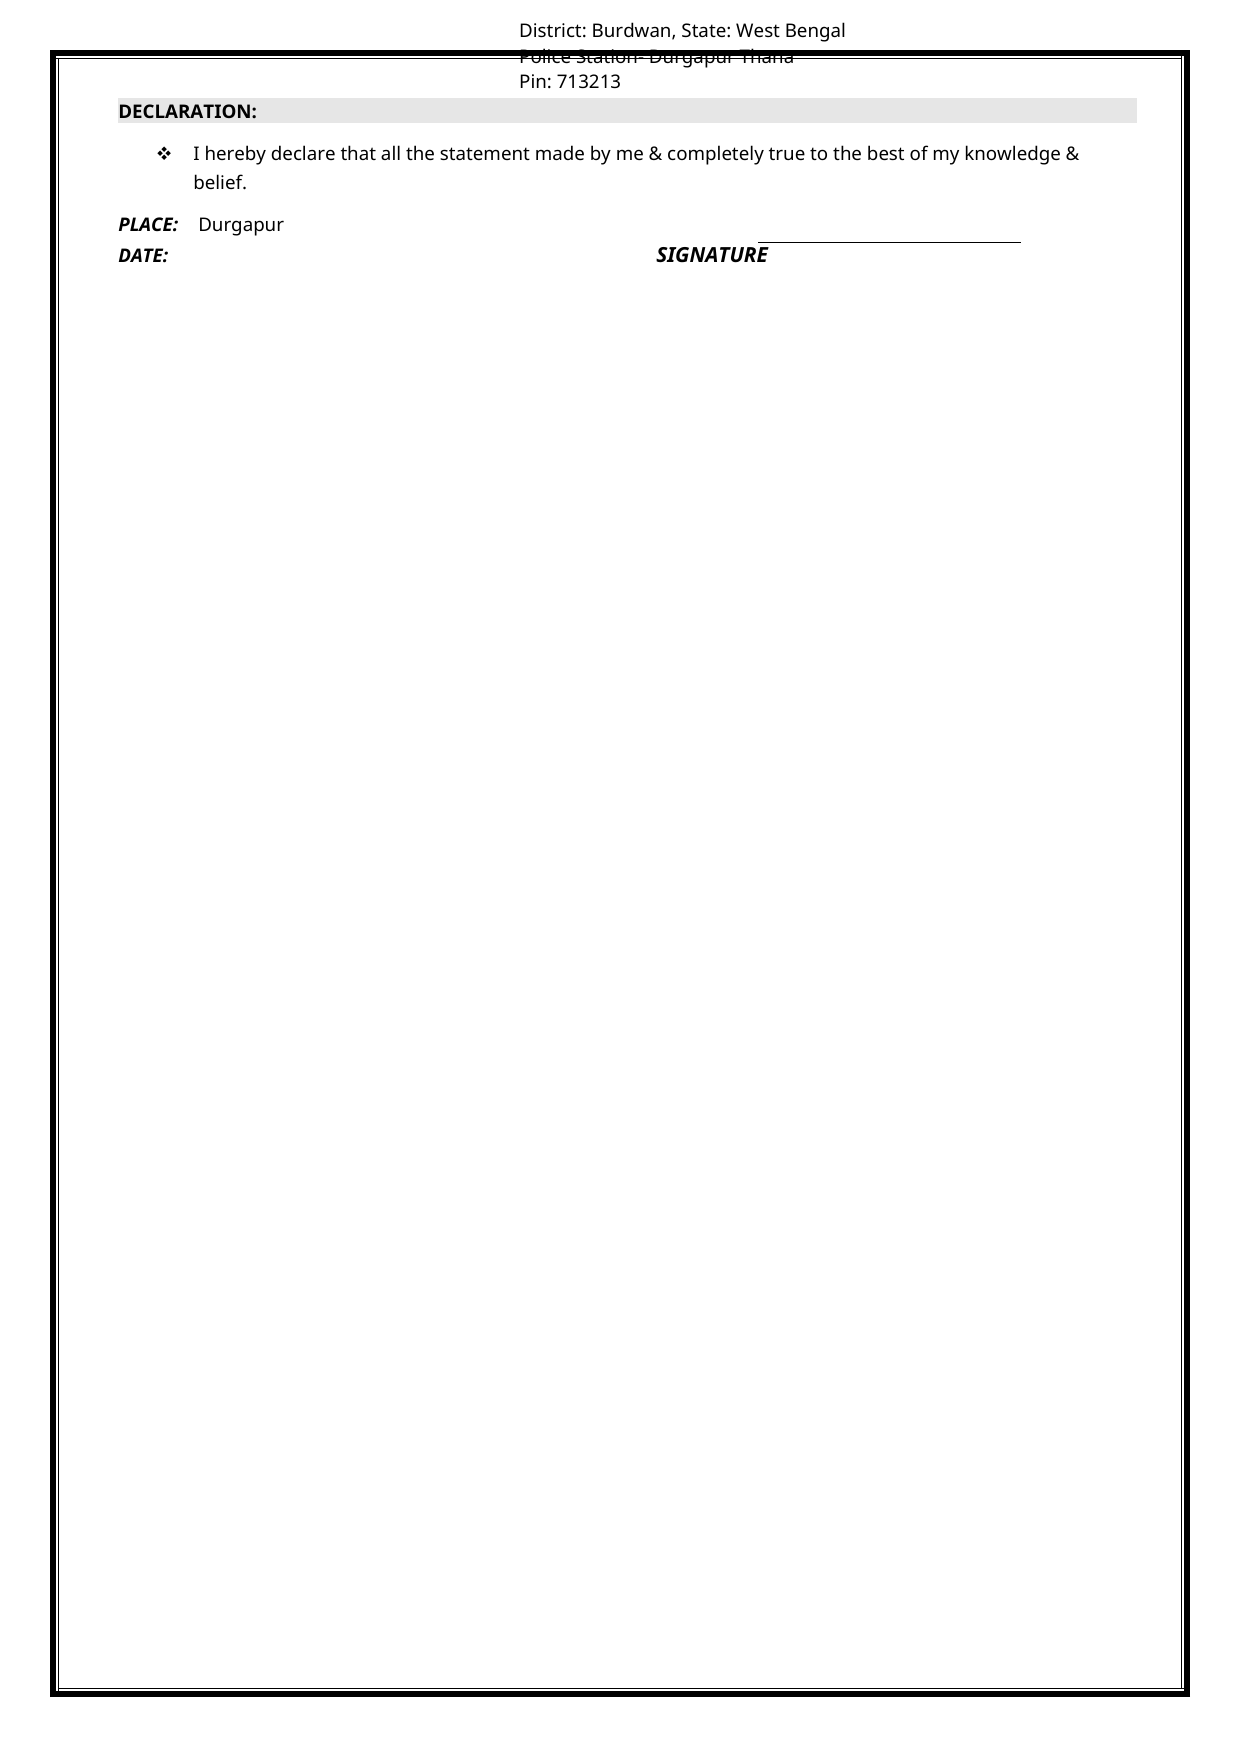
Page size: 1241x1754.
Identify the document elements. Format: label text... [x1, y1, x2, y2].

list Pin: 713213 [118, 69, 1137, 94]
list DECLARATION: [118, 98, 1137, 123]
list District: Burdwan, State: West Bengal [118, 18, 1137, 43]
text PLACE: Durgapur [118, 211, 1137, 236]
list I hereby declare that all the statement made by me & completely true to the best of my knowledge & belief. [156, 140, 1137, 194]
list DATE: SIGNATURE [118, 240, 1137, 268]
